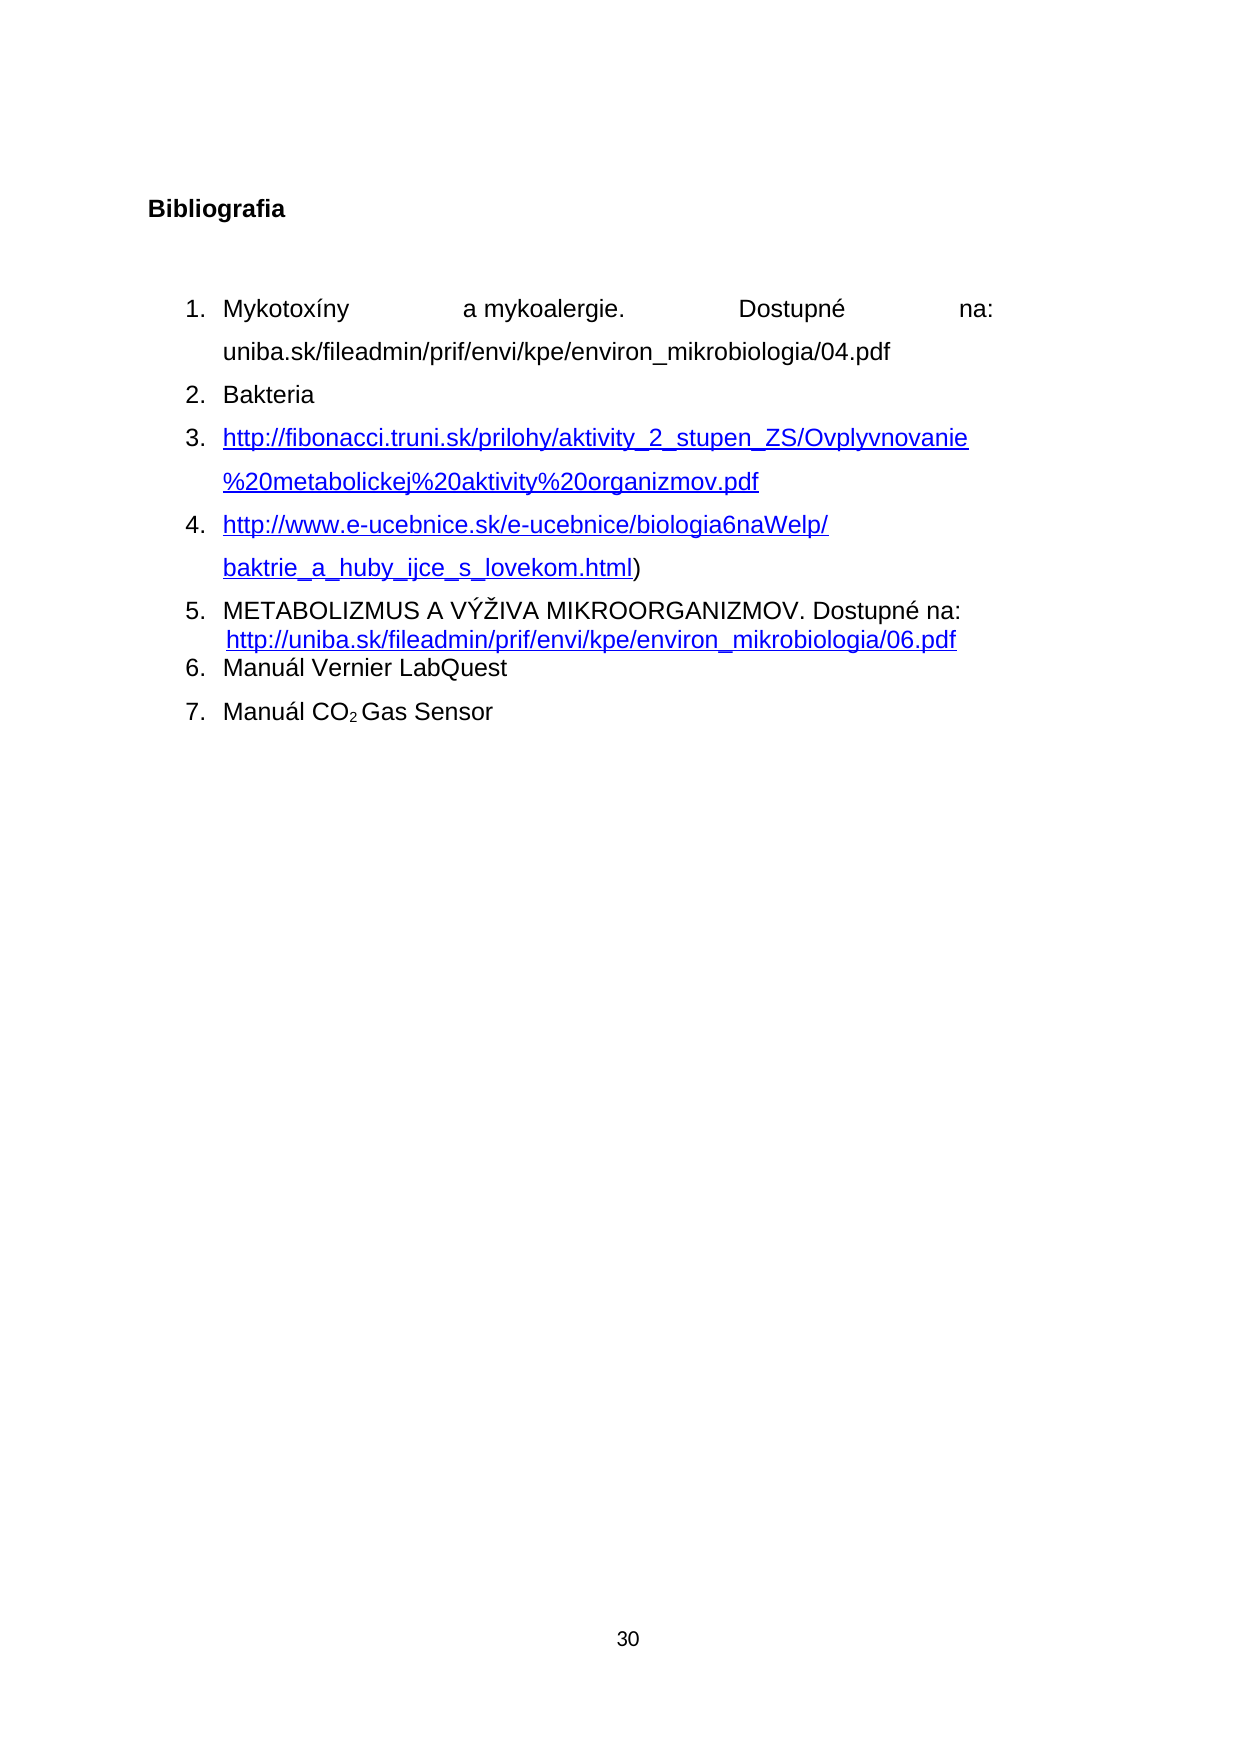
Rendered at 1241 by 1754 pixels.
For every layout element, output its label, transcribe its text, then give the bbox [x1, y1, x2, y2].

list Manuál Vernier LabQuest [185, 653, 1107, 682]
list METABOLIZMUS A VÝŽIVA MIKROORGANIZMOV. Dostupné na: [185, 596, 1107, 625]
text Bibliografia [148, 194, 1107, 223]
list Bakteria [185, 380, 1107, 409]
list Manuál CO2 Gas Sensor [361, 697, 1107, 725]
text http://uniba.sk/fileadmin/prif/envi/kpe/environ_mikrobiologia/06.pdf [185, 625, 1107, 653]
list Manuál CO2 Gas Sensor [185, 697, 312, 725]
list Mykotoxíny a mykoalergie. Dostupné na: uniba.sk/fileadmin/prif/envi/kpe/environ_mikrobiologia/04.pdf [185, 294, 1107, 366]
list http://fibonacci.truni.sk/prilohy/aktivity_2_stupen_ZS/Ovplyvnovanie%20metabolickej%20aktivity%20organizmov.pdf [185, 423, 1107, 495]
list http://www.e-ucebnice.sk/e-ucebnice/biologia6naWelp/baktrie_a_huby_ijce_s_lovekom.html) [185, 510, 1107, 582]
